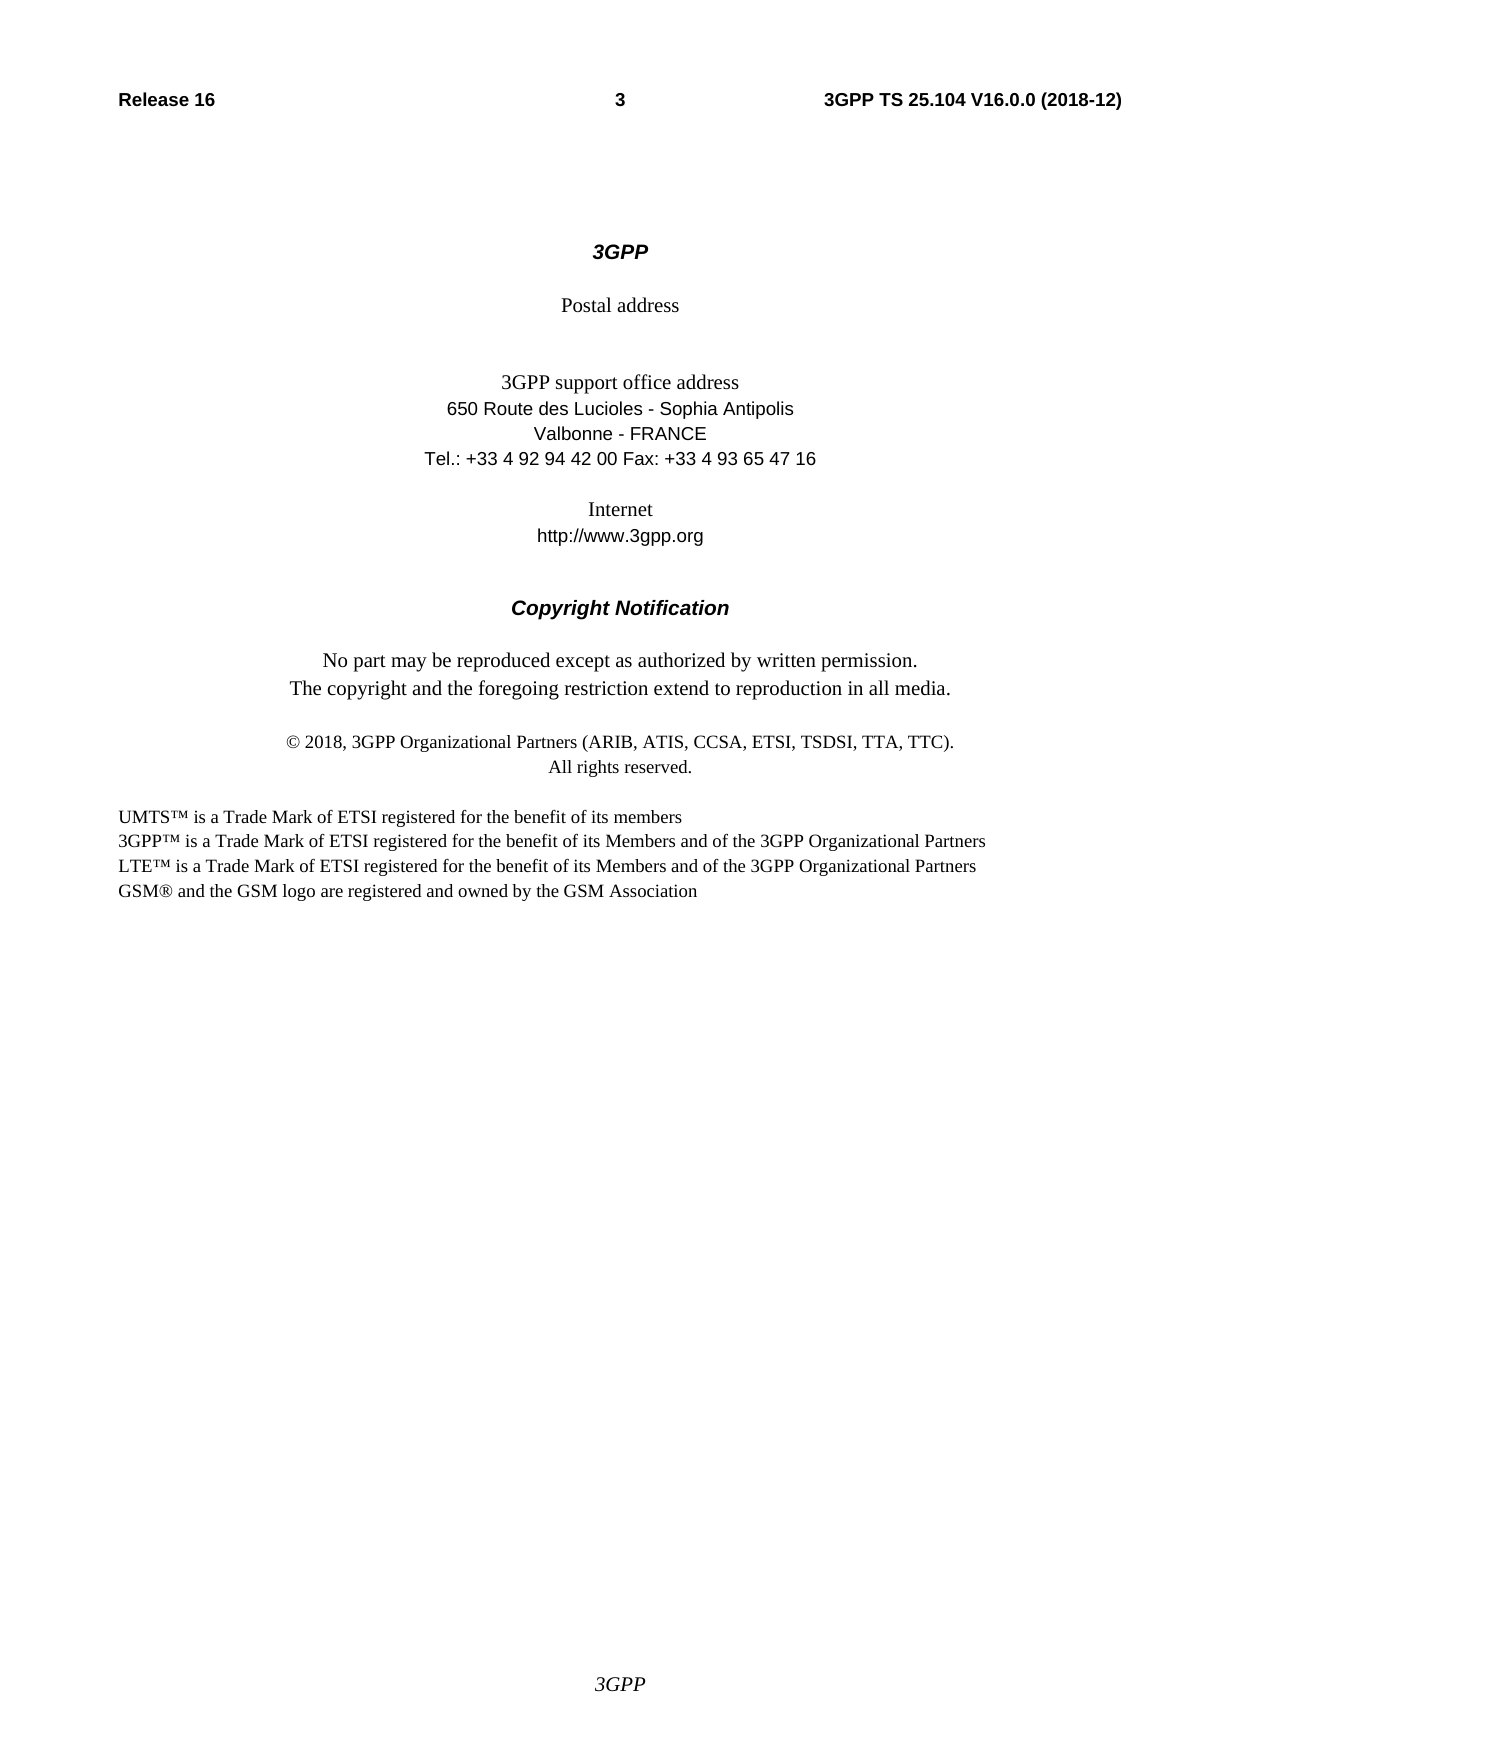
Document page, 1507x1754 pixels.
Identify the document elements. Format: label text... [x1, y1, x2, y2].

text Copyright Notification [118, 596, 1122, 620]
text 3GPP support office address [413, 370, 827, 394]
text http://www.3gpp.org [413, 525, 827, 546]
text Valbonne - FRANCE [413, 422, 827, 444]
text Internet [413, 497, 827, 521]
text GSM® and the GSM logo are registered and owned by the GSM Association [118, 880, 1122, 901]
text UMTS™ is a Trade Mark of ETSI registered for the benefit of its members [118, 806, 1122, 827]
text © 2018, 3GPP Organizational Partners (ARIB, ATIS, CCSA, ETSI, TSDSI, TTA, TTC). [118, 731, 1122, 753]
text 650 Route des Lucioles - Sophia Antipolis [413, 398, 827, 419]
text All rights reserved. [118, 756, 1122, 777]
text 3GPP™ is a Trade Mark of ETSI registered for the benefit of its Members and of the 3GPP Organizational Partners LTE™ is a Trade Mark of ETSI registered for the benefit of its Members and of the 3GPP Organizational Partners [118, 830, 1122, 877]
text Tel.: +33 4 92 94 42 00 Fax: +33 4 93 65 47 16 [413, 447, 827, 469]
text No part may be reproduced except as authorized by written permission. The copyright and the foregoing restriction extend to reproduction in all media. [118, 648, 1122, 700]
text 3GPP [413, 240, 827, 264]
text Postal address [413, 293, 827, 317]
